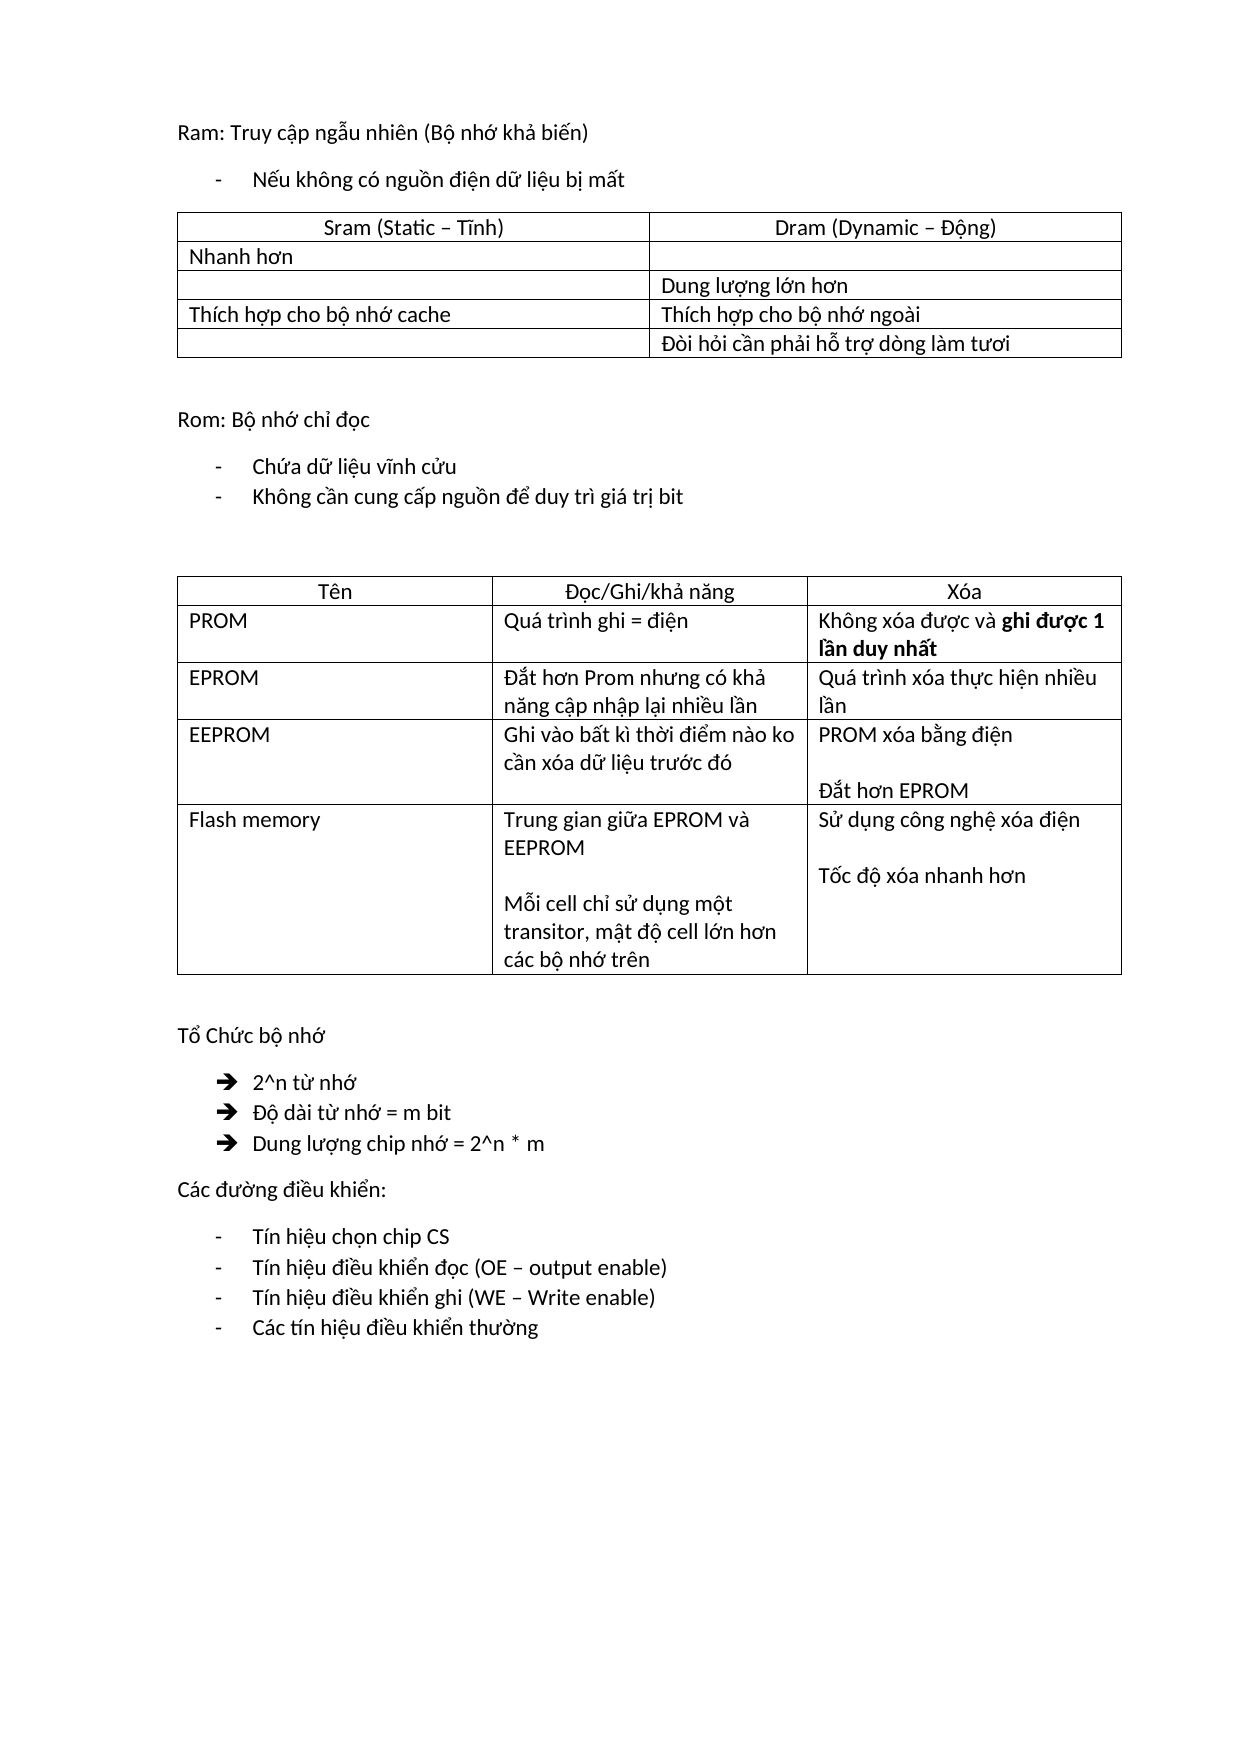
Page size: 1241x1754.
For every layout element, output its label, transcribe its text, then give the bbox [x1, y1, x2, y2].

list Độ dài từ nhớ = m bit [215, 1098, 1122, 1126]
table_header Sram (Static – Tĩnh) [178, 213, 649, 241]
list Dung lượng chip nhớ = 2^n * m [215, 1129, 1122, 1157]
text Ram: Truy cập ngẫu nhiên (Bộ nhớ khả biến) [177, 118, 1122, 146]
table_header Xóa [808, 577, 1121, 605]
table_cell Dung lượng lớn hơn [650, 271, 1121, 299]
table_cell Thích hợp cho bộ nhớ ngoài [650, 300, 1121, 328]
table_cell EEPROM [178, 720, 492, 804]
table_cell Flash memory [178, 805, 492, 973]
table_cell Quá trình ghi = điện [493, 606, 807, 662]
list Các tín hiệu điều khiển thường [215, 1313, 1122, 1341]
table_cell Nhanh hơn [178, 242, 649, 270]
list Tín hiệu chọn chip CS [215, 1222, 1122, 1250]
text Các đường điều khiển: [177, 1176, 1122, 1203]
table_header Đọc/Ghi/khả năng [493, 577, 807, 605]
text Rom: Bộ nhớ chỉ đọc [177, 405, 1122, 433]
table_cell PROM xóa bằng điện Đắt hơn EPROM [808, 720, 1121, 804]
list Nếu không có nguồn điện dữ liệu bị mất [215, 165, 1122, 193]
table_cell Đắt hơn Prom nhưng có khả năng cập nhập lại nhiều lần [493, 663, 807, 719]
table_cell Đòi hỏi cần phải hỗ trợ dòng làm tươi [650, 329, 1121, 357]
list Tín hiệu điều khiển đọc (OE – output enable) [215, 1253, 1122, 1281]
table_cell Ghi vào bất kì thời điểm nào ko cần xóa dữ liệu trước đó [493, 720, 807, 804]
list Không cần cung cấp nguồn để duy trì giá trị bit [215, 482, 1122, 510]
table_cell [178, 271, 649, 299]
table_cell Không xóa được và ghi được 1 lần duy nhất [808, 606, 1121, 662]
table_header Dram (Dynamic – Động) [650, 213, 1121, 241]
table_header Tên [178, 577, 492, 605]
table_cell Thích hợp cho bộ nhớ cache [178, 300, 649, 328]
list 2^n từ nhớ [215, 1068, 1122, 1096]
text Tổ Chức bộ nhớ [177, 1021, 1122, 1049]
list Chứa dữ liệu vĩnh cửu [215, 452, 1122, 480]
table_cell Trung gian giữa EPROM và EEPROM Mỗi cell chỉ sử dụng một transitor, mật độ cell lớn hơn các bộ nhớ trên [493, 805, 807, 973]
table_cell EPROM [178, 663, 492, 719]
table_cell Quá trình xóa thực hiện nhiều lần [808, 663, 1121, 719]
table_cell Sử dụng công nghệ xóa điện Tốc độ xóa nhanh hơn [808, 805, 1121, 973]
table_cell PROM [178, 606, 492, 662]
list Tín hiệu điều khiển ghi (WE – Write enable) [215, 1283, 1122, 1311]
table_cell [178, 329, 649, 357]
table_cell [650, 242, 1121, 270]
